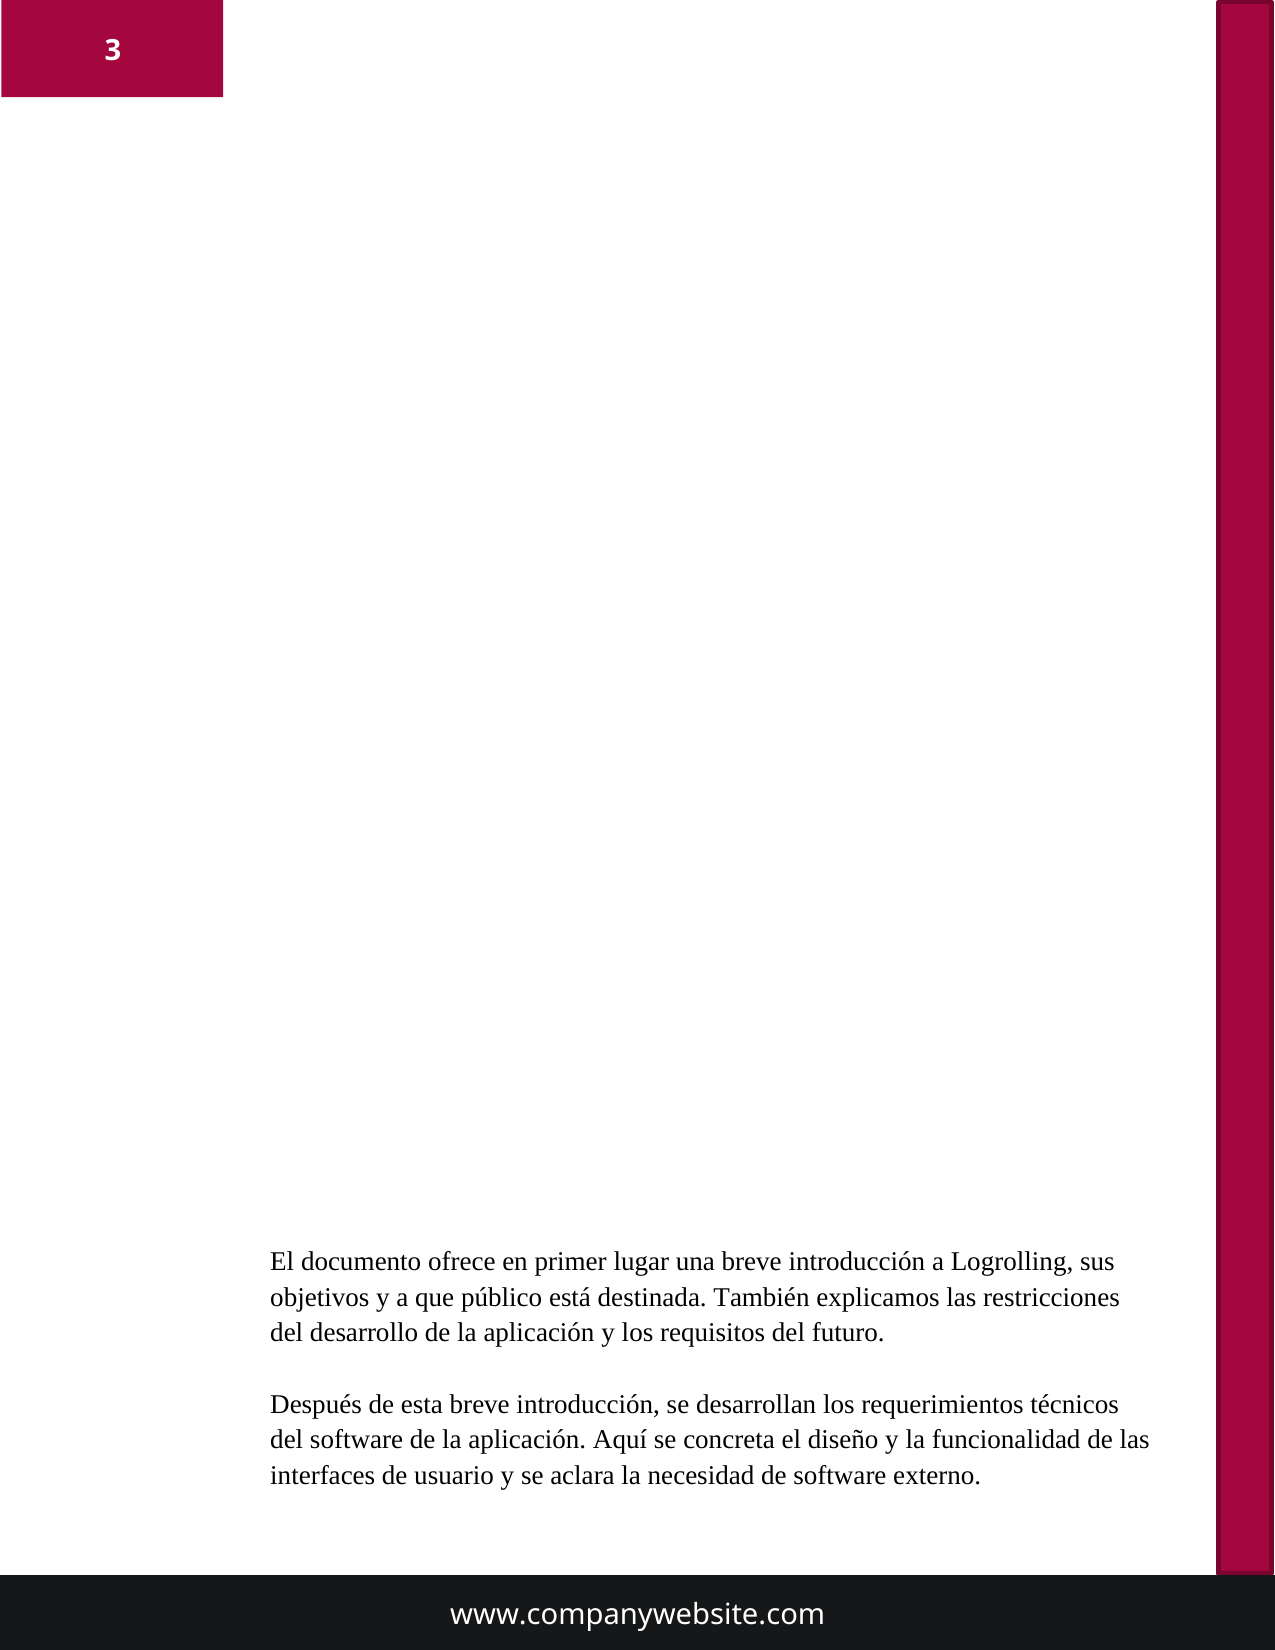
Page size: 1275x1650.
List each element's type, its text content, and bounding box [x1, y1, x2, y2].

list Después de esta breve introducción, se desarrollan los requerimientos técnicos del software de la aplicación. Aquí se concreta el diseño y la funcionalidad de las interfaces de usuario y se aclara la necesidad de software externo. [270, 1388, 1155, 1491]
list El documento ofrece en primer lugar una breve introducción a Logrolling, sus objetivos y a que público está destinada. También explicamos las restricciones del desarrollo de la aplicación y los requisitos del futuro. [270, 1245, 1155, 1348]
